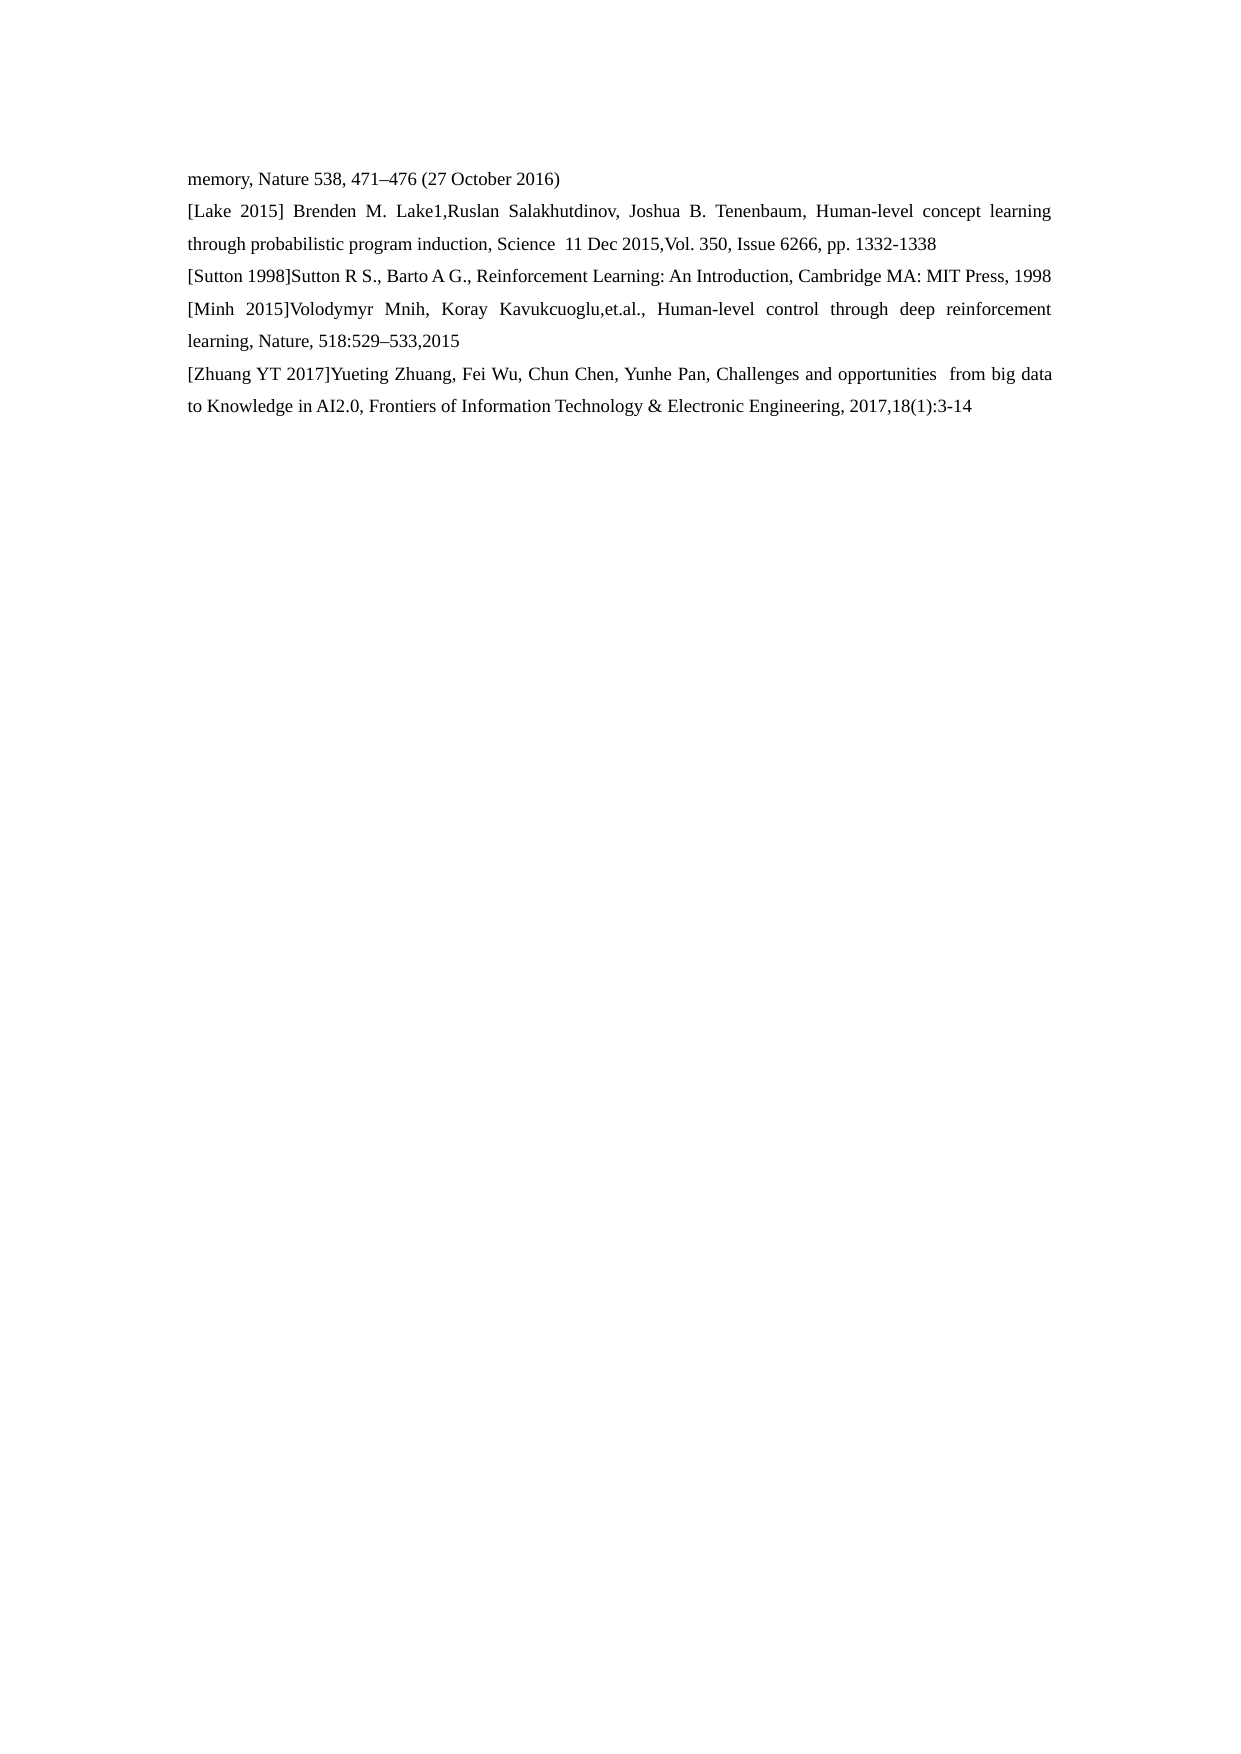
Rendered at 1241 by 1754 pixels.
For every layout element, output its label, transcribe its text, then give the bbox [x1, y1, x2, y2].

text [Zhuang YT 2017]Yueting Zhuang, Fei Wu, Chun Chen, Yunhe Pan, Challenges and opportunities from big data to Knowledge in AI2.0, Frontiers of Information Technology & Electronic Engineering, 2017,18(1):3-14 [187, 357, 1053, 422]
text [Sutton 1998]Sutton R S., Barto A G., Reinforcement Learning: An Introduction, Cambridge MA: MIT Press, 1998 [187, 259, 1053, 292]
text [Lake 2015] Brenden M. Lake1,Ruslan Salakhutdinov, Joshua B. Tenenbaum, Human-level concept learning through probabilistic program induction, Science 11 Dec 2015,Vol. 350, Issue 6266, pp. 1332-1338 [187, 194, 1053, 259]
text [187, 162, 1053, 194]
text [Minh 2015]Volodymyr Mnih, Koray Kavukcuoglu,et.al., Human-level control through deep reinforcement learning, Nature, 518:529–533,2015 [187, 292, 1053, 357]
